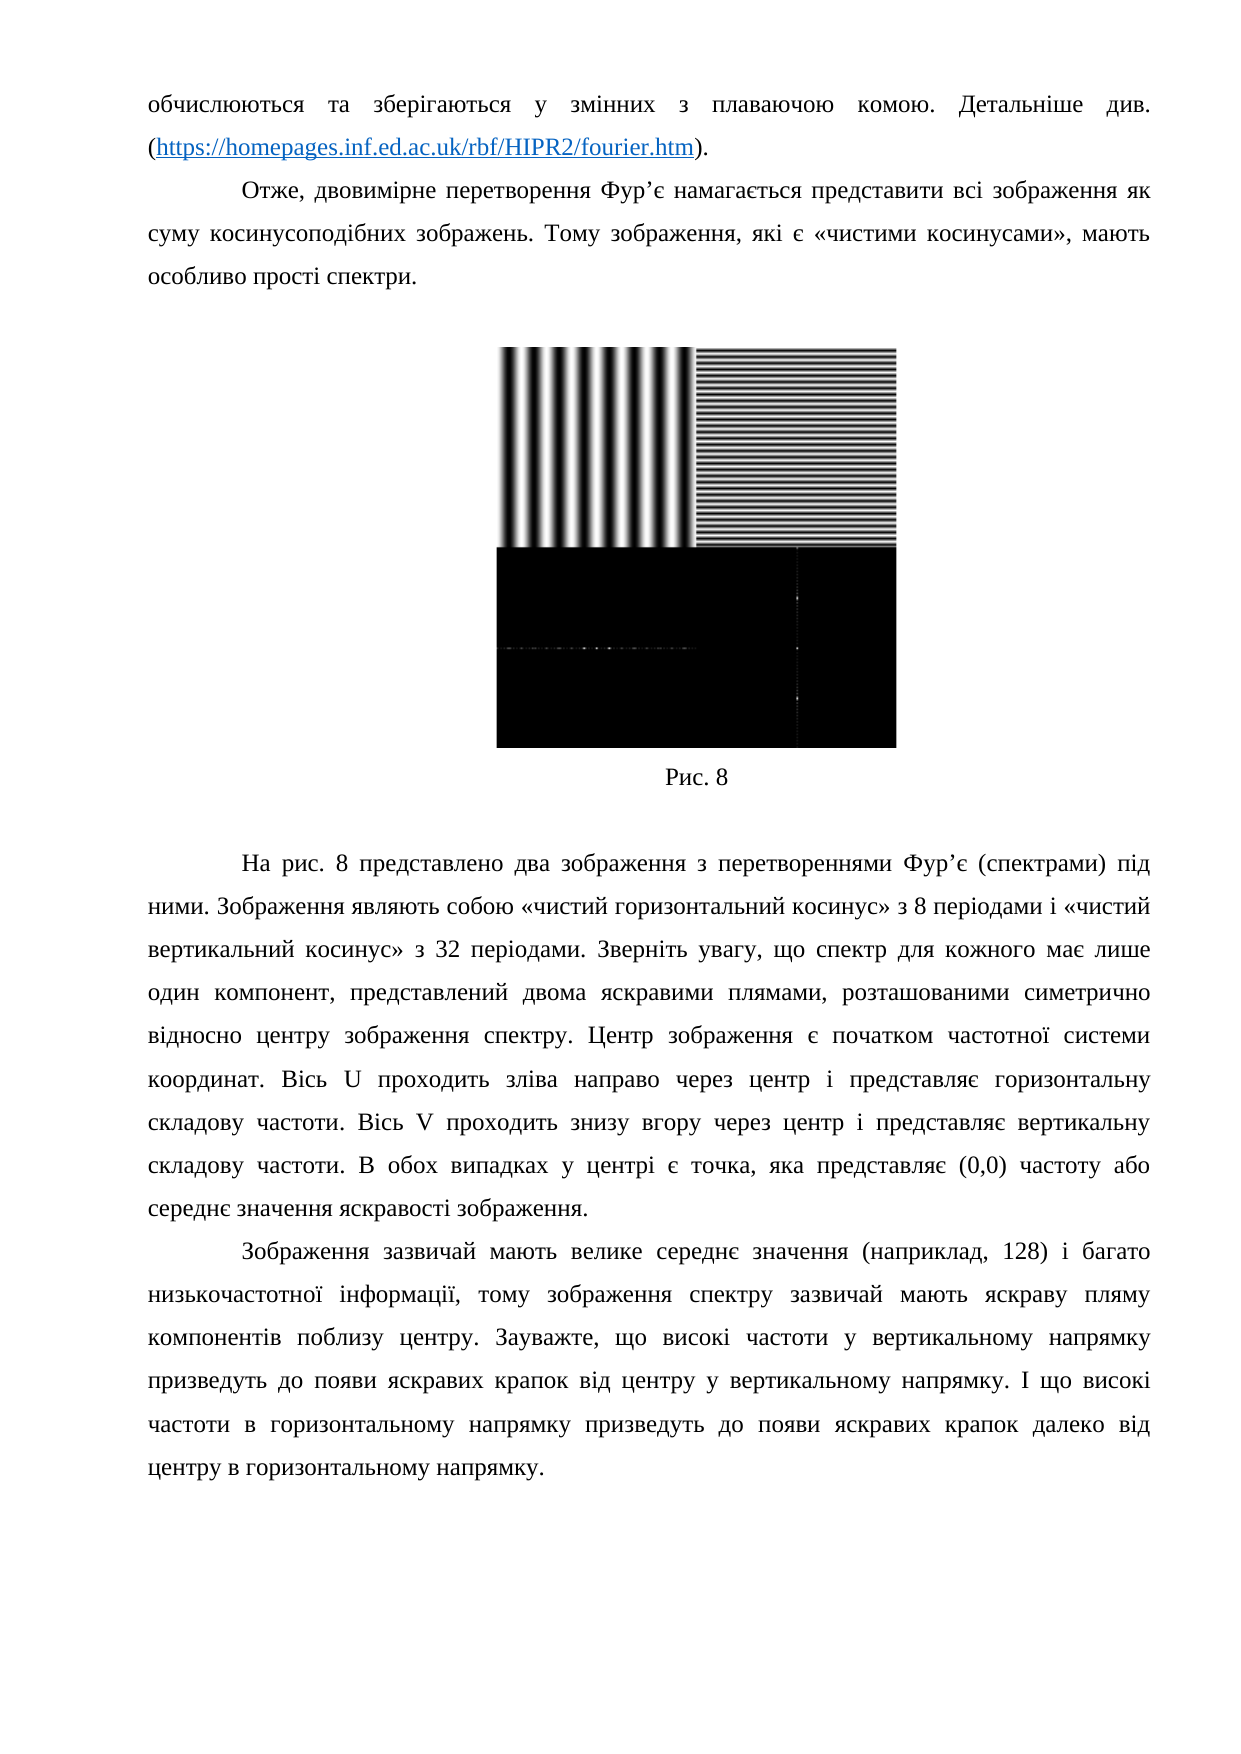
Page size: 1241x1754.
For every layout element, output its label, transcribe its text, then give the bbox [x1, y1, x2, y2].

text На рис. 8 представлено два зображення з перетвореннями Фур’є (спектрами) під ними. Зображення являють собою «чистий горизонтальний косинус» з 8 періодами і «чистий вертикальний косинус» з 32 періодами. Зверніть увагу, що спектр для кожного має лише один компонент, представлений двома яскравими плямами, розташованими симетрично відносно центру зображення спектру. Центр зображення є початком частотної системи координат. Вісь U проходить зліва направо через центр і представляє горизонтальну складову частоти. Вісь V проходить знизу вгору через центр і представляє вертикальну складову частоти. В обох випадках у центрі є точка, яка представляє (0,0) частоту або середнє значення яскравості зображення. [148, 848, 1152, 1222]
picture [496, 347, 897, 748]
text Зображення зазвичай мають велике середнє значення (наприклад, 128) і багато низькочастотної інформації, тому зображення спектру зазвичай мають яскраву пляму компонентів поблизу центру. Зауважте, що високі частоти у вертикальному напрямку призведуть до появи яскравих крапок від центру у вертикальному напрямку. І що високі частоти в горизонтальному напрямку призведуть до появи яскравих крапок далеко від центру в горизонтальному напрямку. [148, 1236, 1152, 1481]
text Рис. 8 [148, 762, 1152, 791]
text Отже, двовимірне перетворення Фур’є намагається представити всі зображення як суму косинусоподібних зображень. Тому зображення, які є «чистими косинусами», мають особливо прості спектри. [148, 175, 1152, 290]
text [148, 89, 1152, 161]
